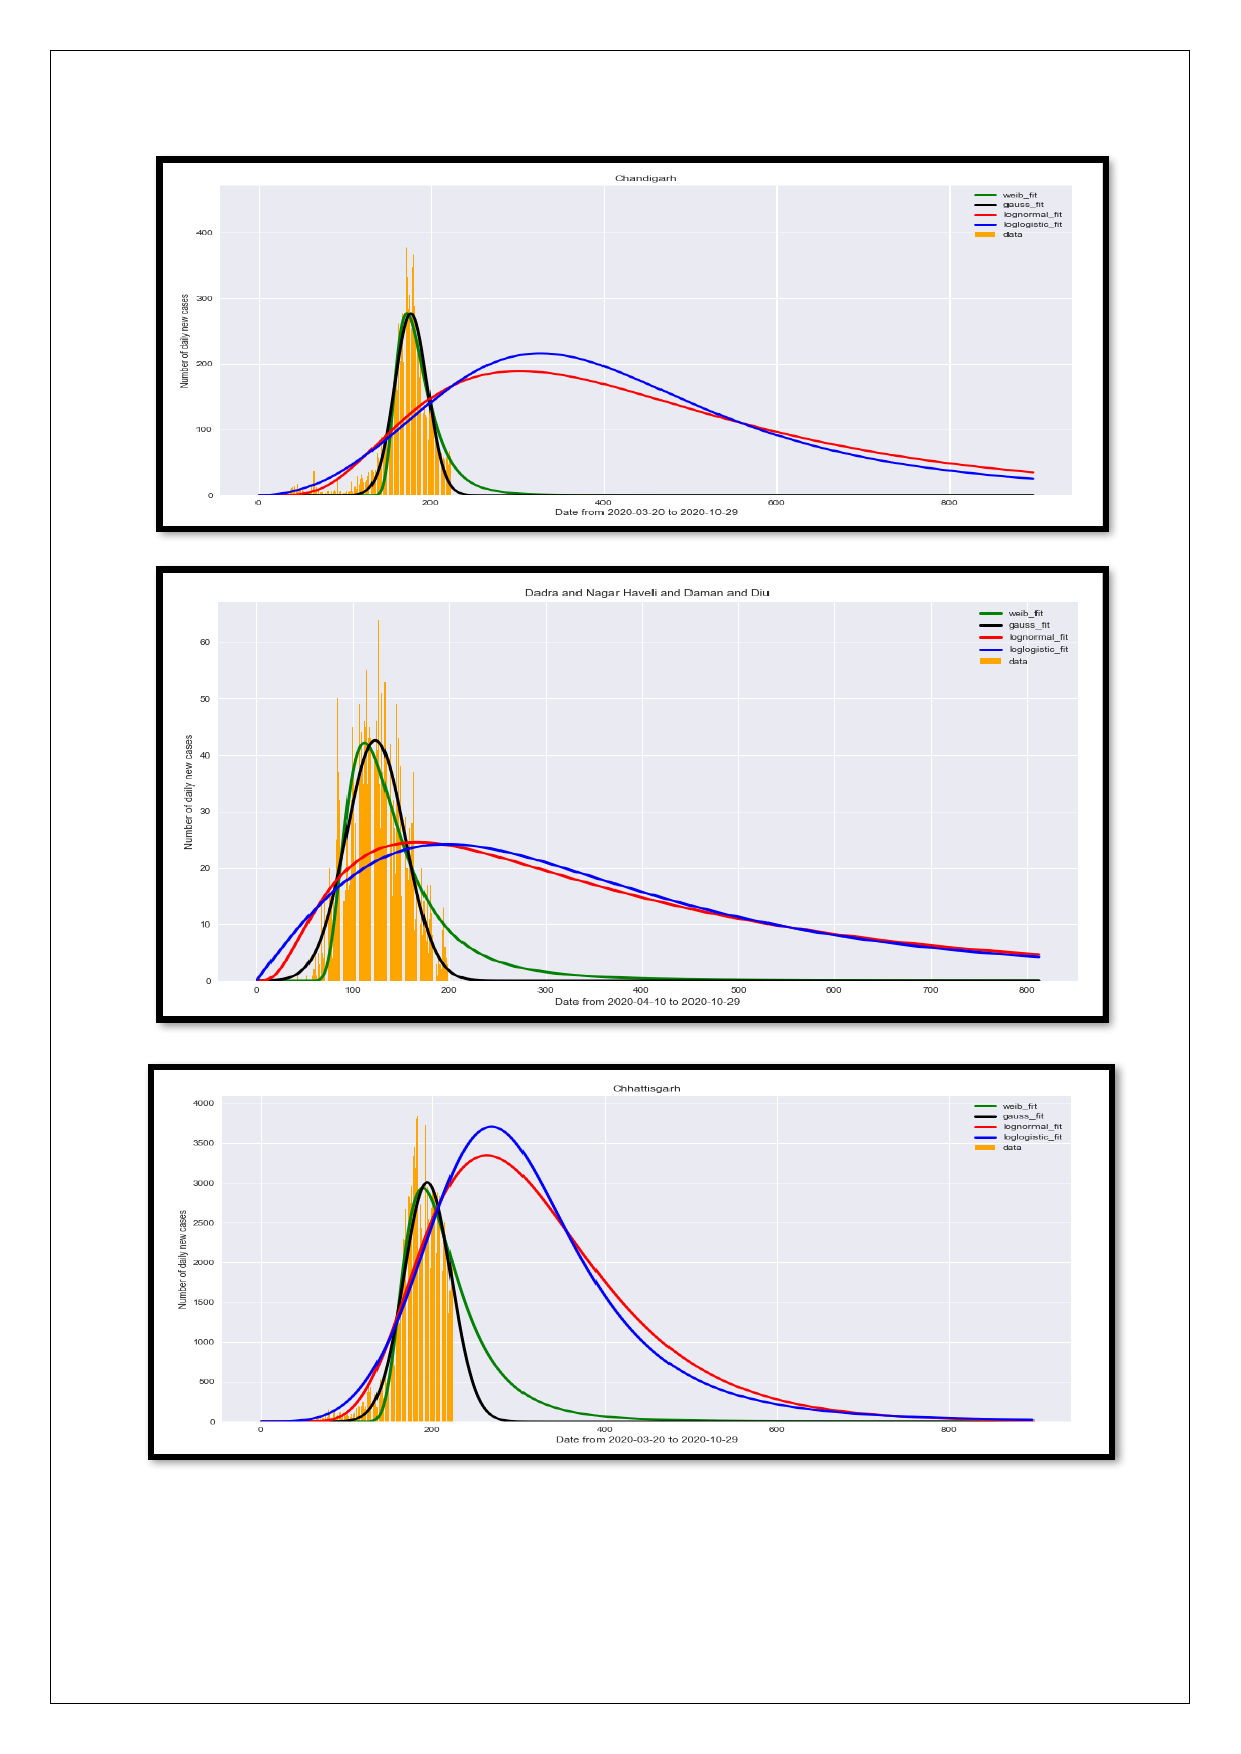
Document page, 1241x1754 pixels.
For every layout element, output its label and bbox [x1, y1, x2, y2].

picture [163, 163, 1103, 526]
picture [154, 1070, 1109, 1454]
picture [163, 573, 1103, 1016]
